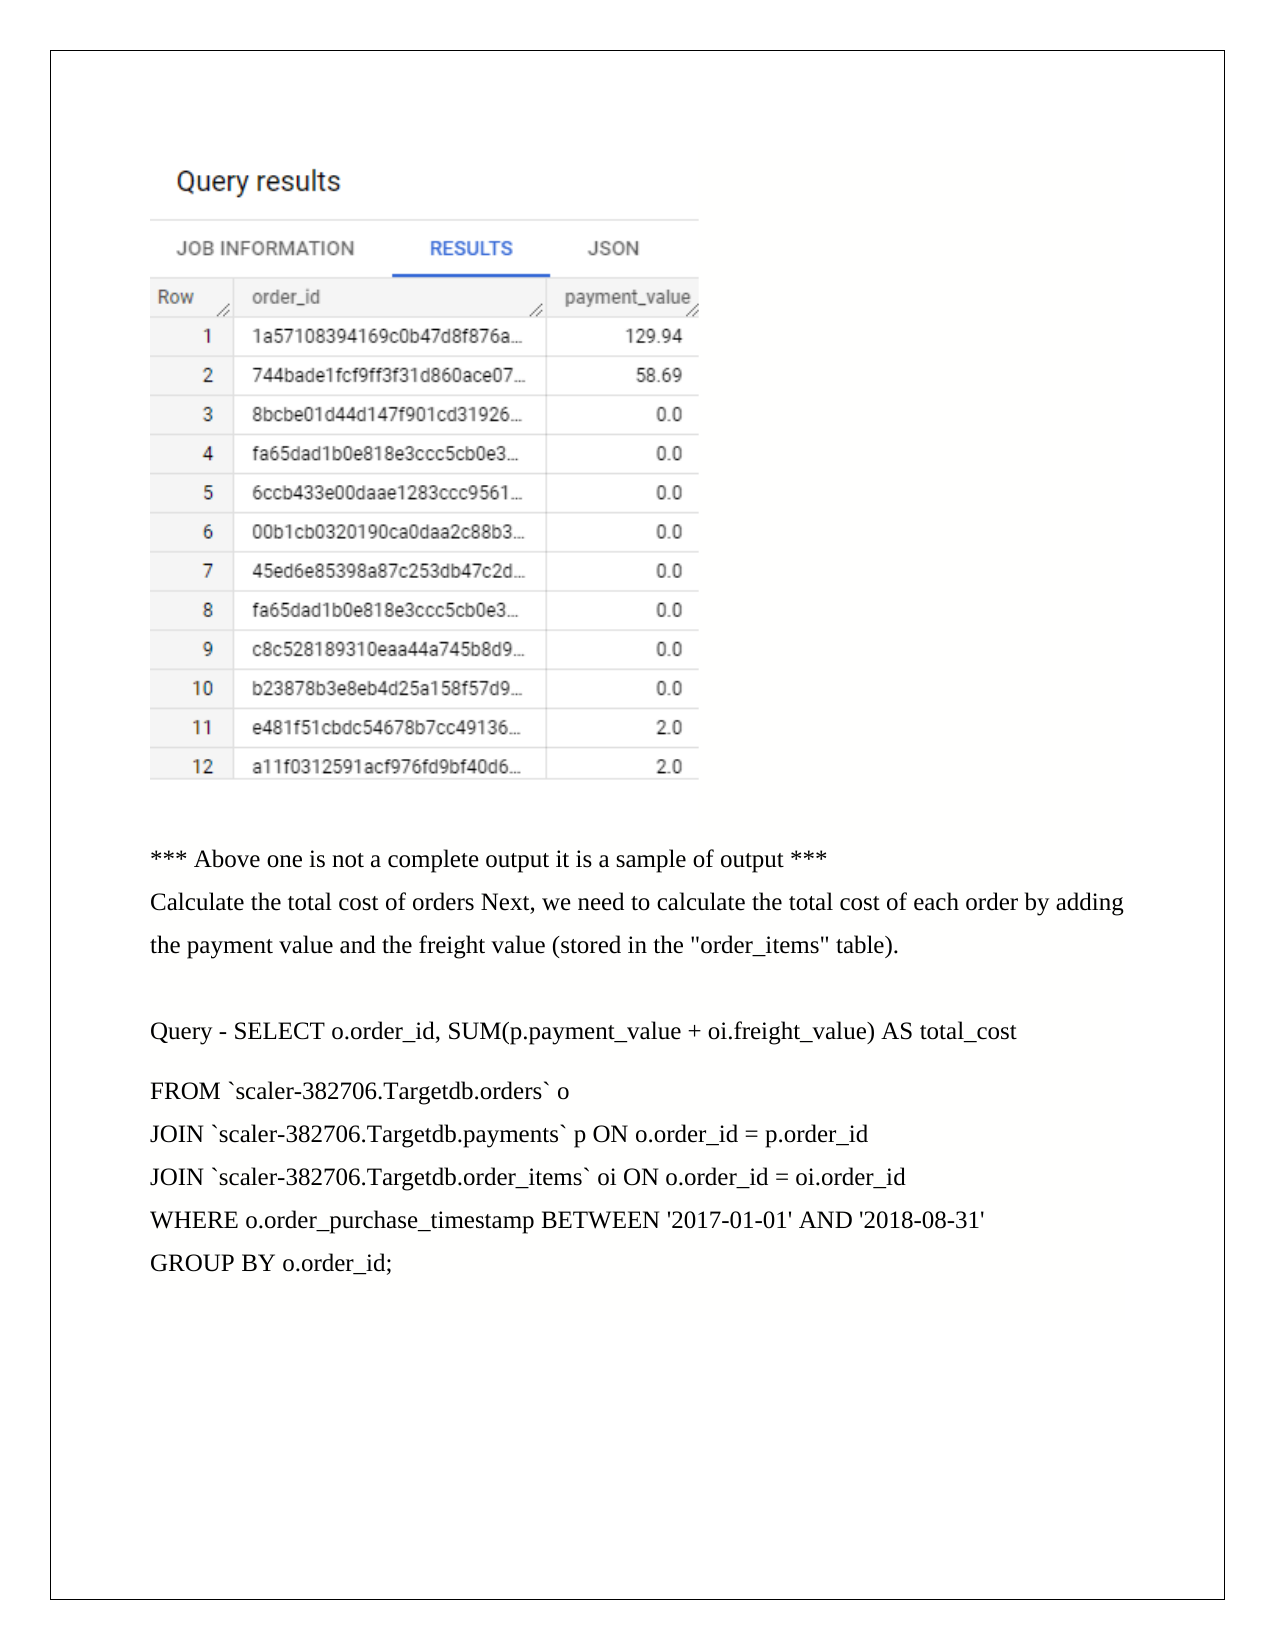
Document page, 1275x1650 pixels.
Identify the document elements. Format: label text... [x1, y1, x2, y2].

text Query - SELECT o.order_id, SUM(p.payment_value + oi.freight_value) AS total_cost [150, 1016, 1125, 1045]
text Calculate the total cost of orders Next, we need to calculate the total cost of each order by adding the payment value and the freight value (stored in the "order_items" table). [150, 887, 1125, 959]
text *** Above one is not a complete output it is a sample of output *** [150, 844, 1125, 872]
text JOIN `scaler-382706.Targetdb.order_items` oi ON o.order_id = oi.order_id [150, 1162, 1125, 1191]
text JOIN `scaler-382706.Targetdb.payments` p ON o.order_id = p.order_id [150, 1119, 1125, 1148]
text FROM `scaler-382706.Targetdb.orders` o [150, 1076, 1125, 1105]
picture [150, 150, 699, 830]
text WHERE o.order_purchase_timestamp BETWEEN '2017-01-01' AND '2018-08-31' [150, 1205, 1125, 1234]
text GROUP BY o.order_id; [150, 1248, 1125, 1277]
